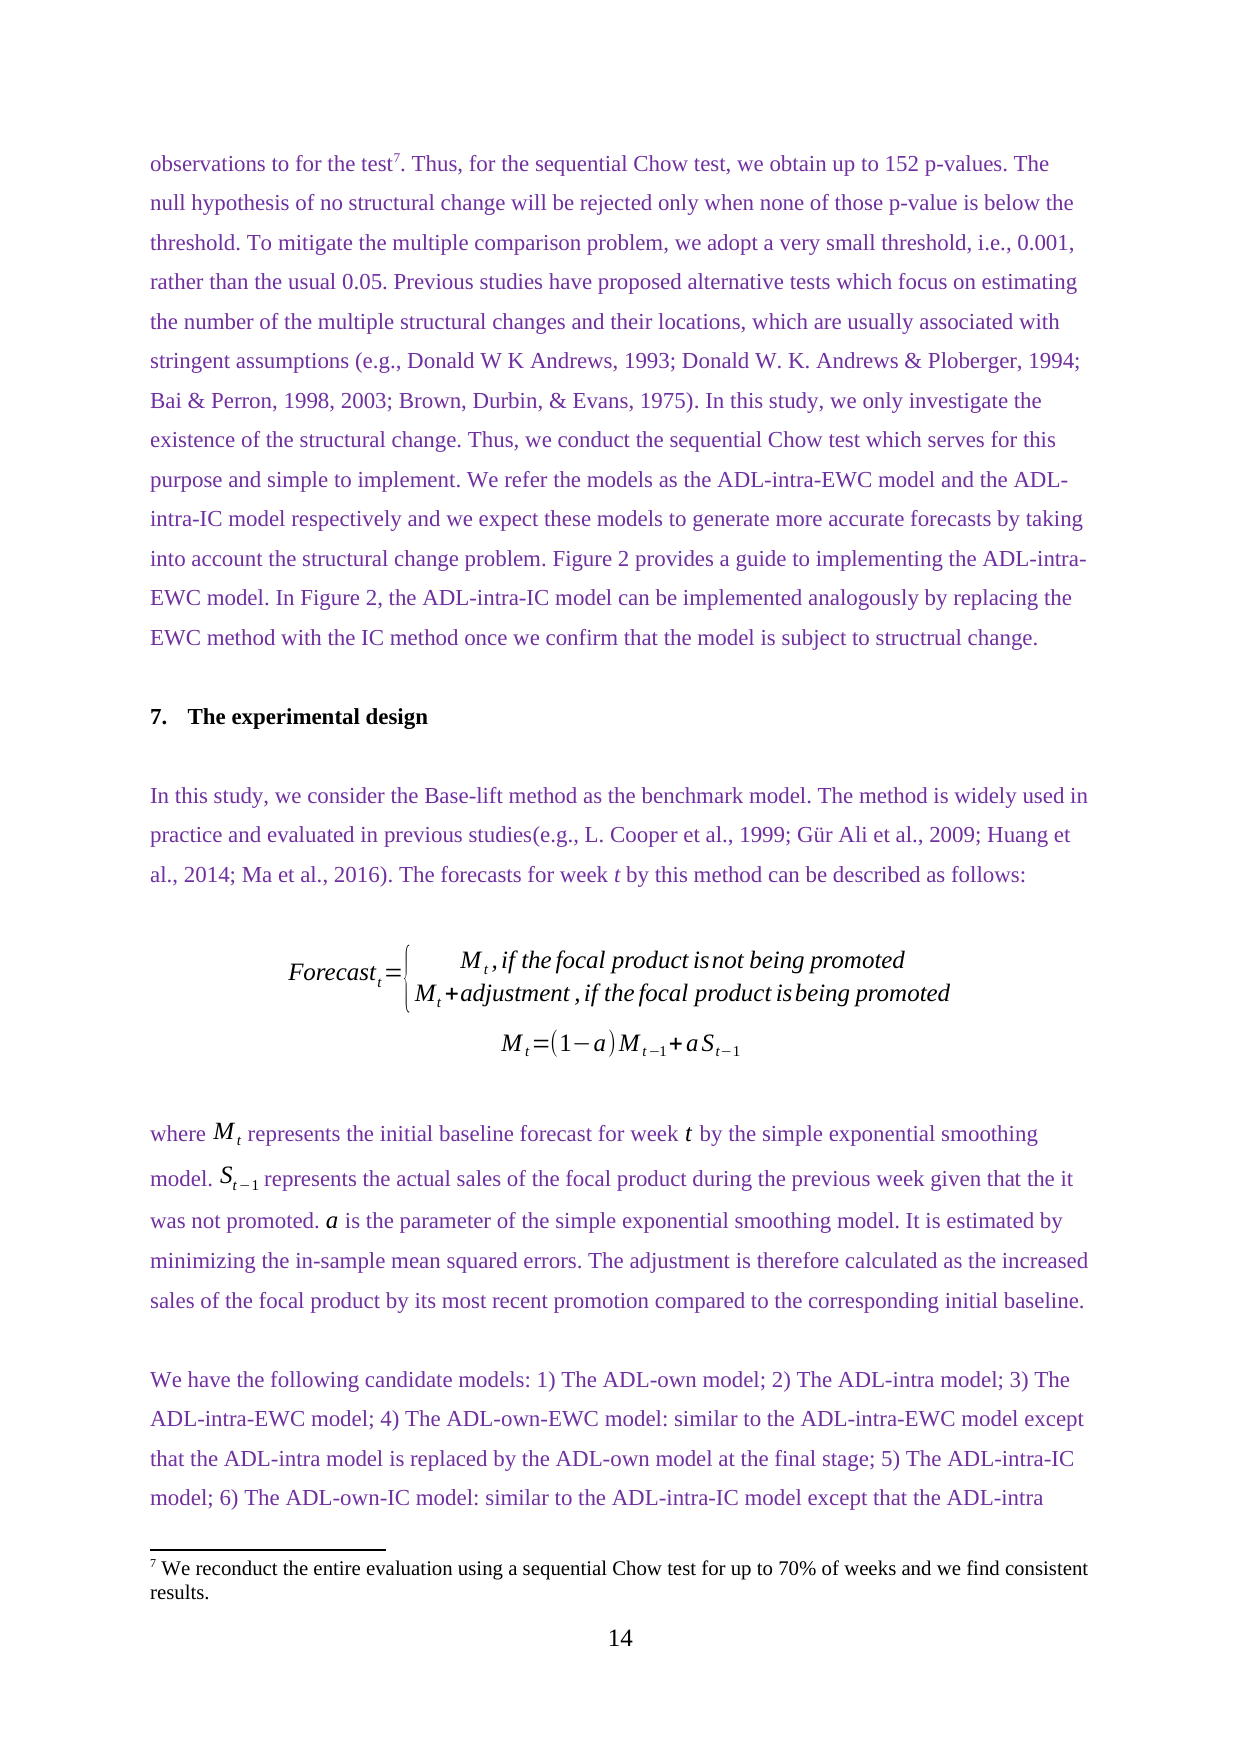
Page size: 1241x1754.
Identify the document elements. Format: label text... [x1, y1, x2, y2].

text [150, 150, 1090, 650]
subtitle The experimental design [150, 703, 1090, 729]
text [150, 1366, 1090, 1511]
text where represents the initial baseline forecast for week by the simple exponential smoothing model. represents the actual sales of the focal product during the previous week given that the it was not promoted. is the parameter of the simple exponential smoothing model. It is estimated by minimizing the in-sample mean squared errors. The adjustment is therefore calculated as the increased sales of the focal product by its most recent promotion compared to the corresponding initial baseline. [150, 1118, 1090, 1313]
text In this study, we consider the Base-lift method as the benchmark model. The method is widely used in practice and evaluated in previous studies(e.g., L. Cooper et al., 1999; Gür Ali et al., 2009; Huang et al., 2014; Ma et al., 2016). The forecasts for week t by this method can be described as follows: [150, 782, 1090, 887]
